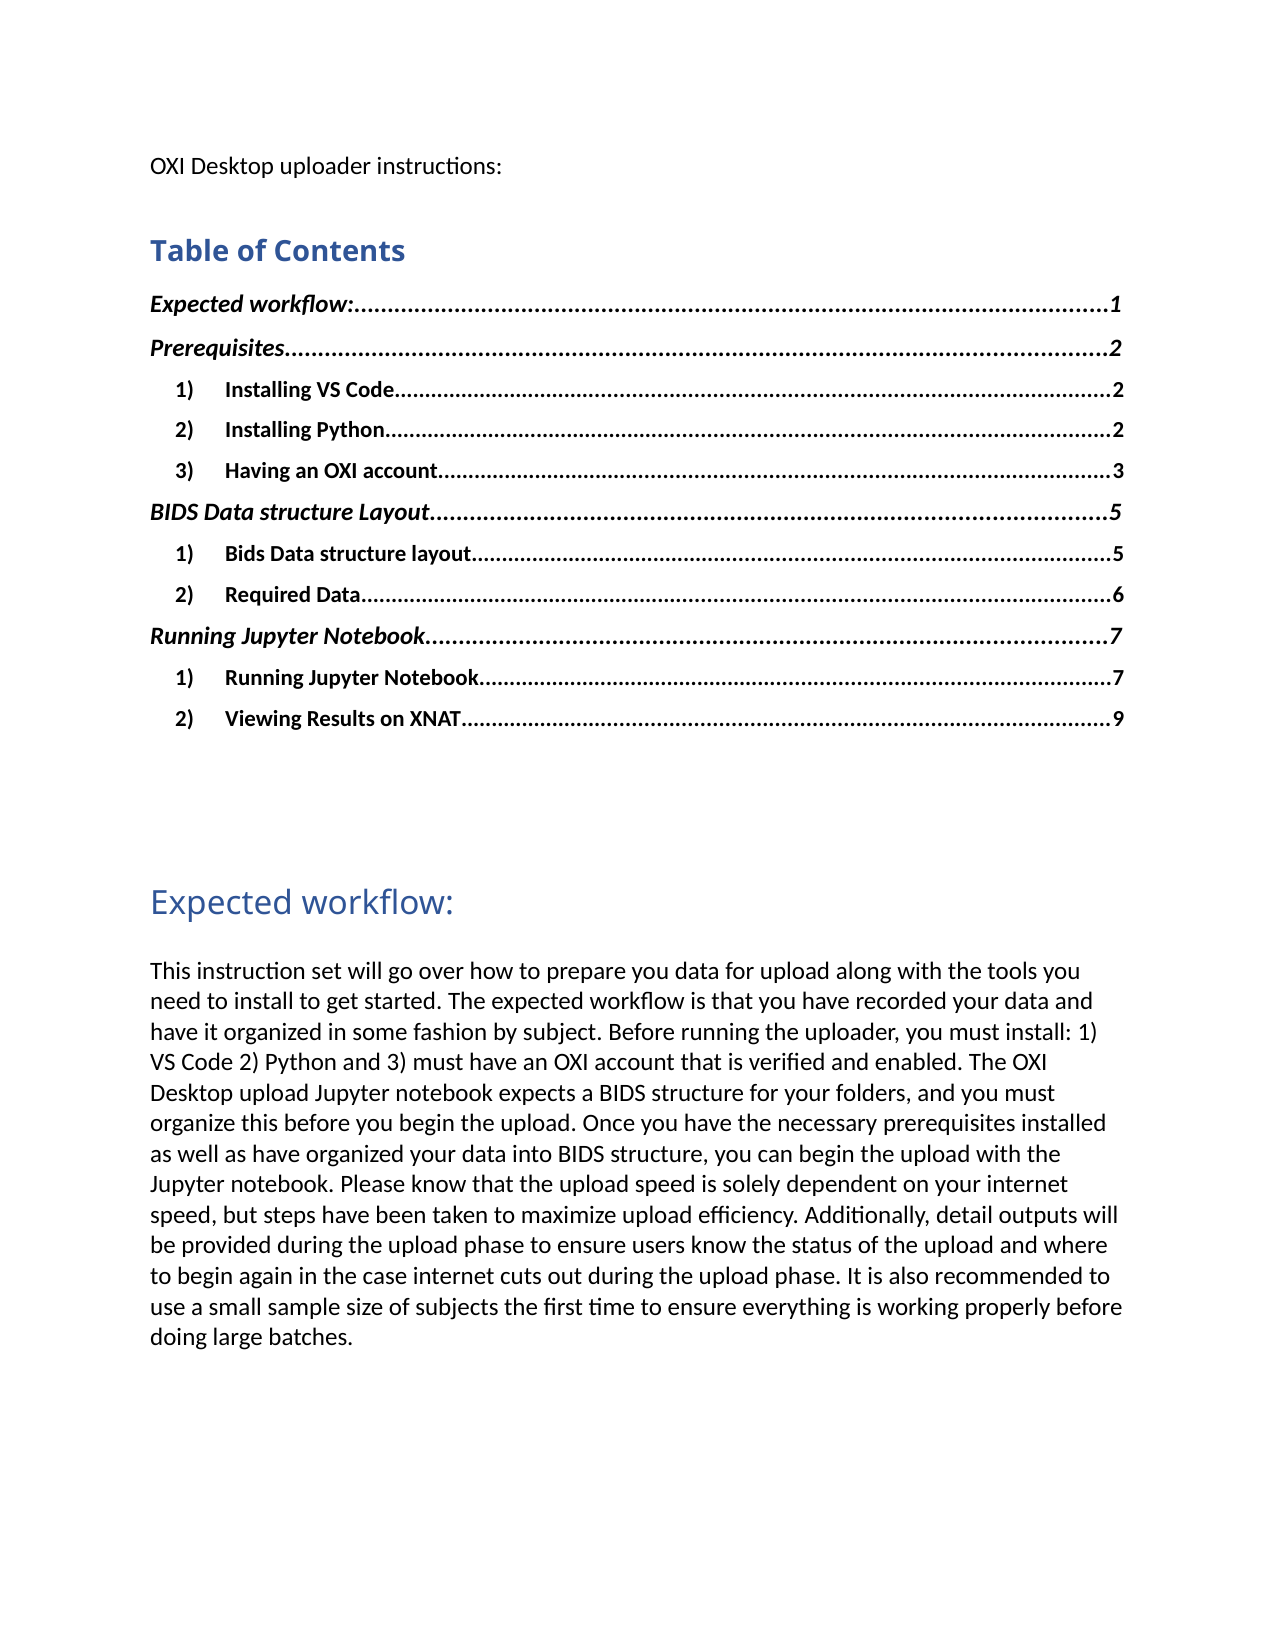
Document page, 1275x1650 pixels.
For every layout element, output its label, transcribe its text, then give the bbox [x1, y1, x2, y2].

subtitle Expected workflow: [150, 879, 1125, 924]
text OXI Desktop uploader instructions: [150, 150, 1125, 181]
text This instruction set will go over how to prepare you data for upload along with the tools you need to install to get started. The expected workflow is that you have recorded your data and have it organized in some fashion by subject. Before running the uploader, you must install: 1) VS Code 2) Python and 3) must have an OXI account that is verified and enabled. The OXI Desktop upload Jupyter notebook expects a BIDS structure for your folders, and you must organize this before you begin the upload. Once you have the necessary prerequisites installed as well as have organized your data into BIDS structure, you can begin the upload with the Jupyter notebook. Please know that the upload speed is solely dependent on your internet speed, but steps have been taken to maximize upload efficiency. Additionally, detail outputs will be provided during the upload phase to ensure users know the status of the upload and where to begin again in the case internet cuts out during the upload phase. It is also recommended to use a small sample size of subjects the first time to ensure everything is working properly before doing large batches. [150, 924, 1125, 1352]
